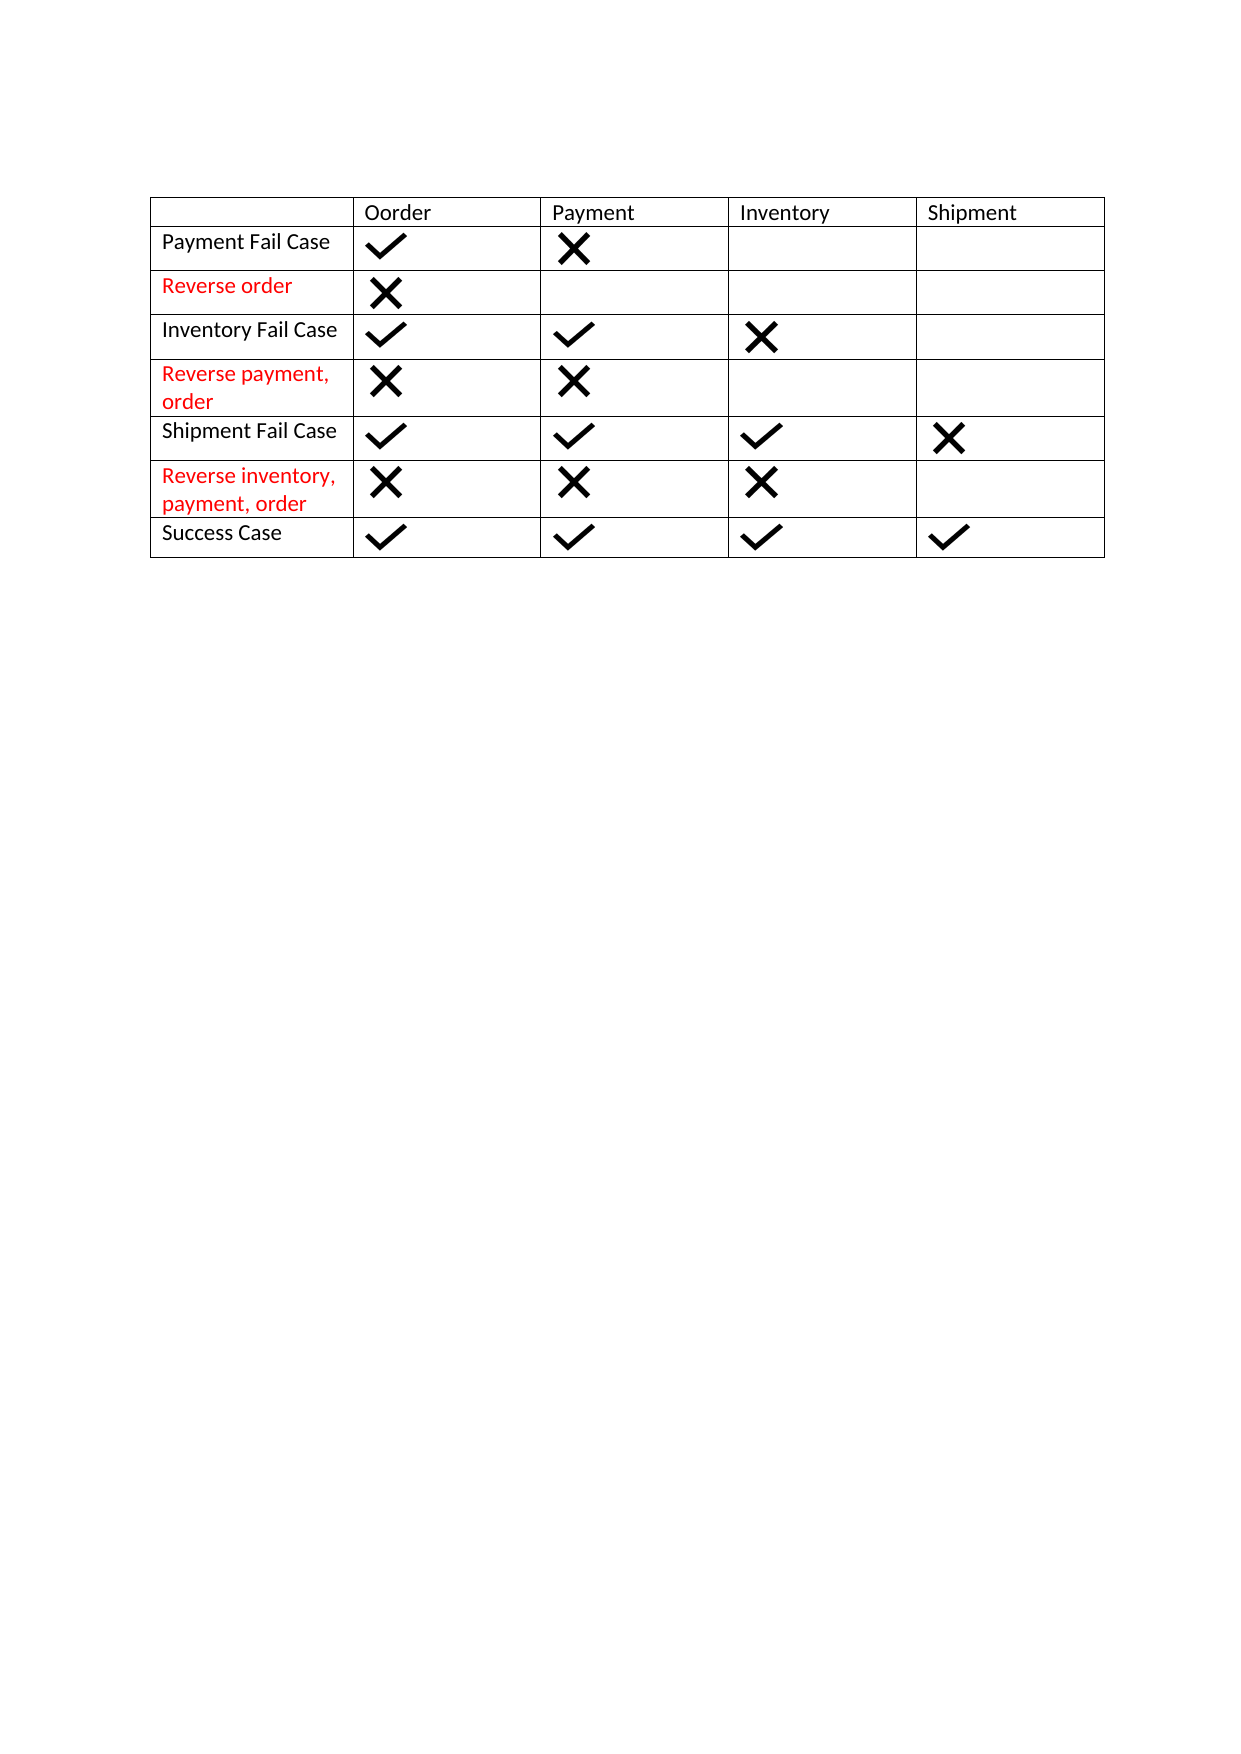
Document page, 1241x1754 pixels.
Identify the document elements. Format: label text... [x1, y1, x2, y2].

table_cell [354, 417, 540, 460]
table_cell [917, 360, 1104, 416]
table_header Payment [541, 198, 728, 226]
table_cell [783, 315, 916, 358]
table_cell [917, 518, 927, 557]
picture [552, 359, 596, 403]
picture [927, 416, 971, 460]
table_cell [354, 360, 540, 416]
picture [364, 271, 408, 354]
table_cell [917, 417, 927, 460]
picture [739, 416, 784, 456]
picture [739, 315, 783, 359]
table_header Oorder [354, 198, 540, 226]
table_cell [917, 461, 1104, 517]
picture [364, 227, 408, 266]
table_header [151, 198, 353, 226]
table_header Inventory [729, 198, 916, 226]
table_cell [971, 518, 1104, 557]
table_cell [729, 417, 916, 460]
table_cell [541, 417, 728, 460]
picture [927, 517, 971, 557]
table_cell [354, 227, 540, 270]
table_cell [596, 518, 728, 557]
table_cell [729, 518, 739, 557]
table_cell [729, 271, 916, 314]
table_cell [917, 271, 1104, 314]
table_cell Shipment Fail Case [151, 417, 353, 460]
table_cell [354, 518, 364, 557]
table_cell [541, 271, 728, 314]
table_cell [729, 227, 916, 270]
table_cell [729, 461, 916, 517]
table_cell [917, 227, 1104, 270]
table_cell [354, 461, 540, 517]
table_cell [408, 271, 540, 314]
picture [552, 315, 596, 354]
table_cell [541, 227, 552, 270]
table_cell Reverse payment, order [151, 360, 353, 416]
table_cell Reverse inventory, payment, order [151, 461, 353, 517]
picture [552, 460, 596, 504]
picture [552, 227, 596, 271]
table_cell Inventory Fail Case [151, 315, 353, 358]
table_cell [917, 315, 1104, 358]
picture [552, 517, 596, 557]
table_cell [541, 461, 728, 517]
table_cell Reverse order [151, 271, 353, 314]
table_header Shipment [917, 198, 1104, 226]
table_cell Payment Fail Case [151, 227, 353, 270]
table_cell [541, 360, 728, 416]
picture [364, 416, 408, 456]
table_cell [408, 518, 540, 557]
picture [739, 460, 783, 504]
table_cell [729, 315, 739, 358]
table_cell [354, 315, 540, 358]
picture [739, 517, 784, 557]
picture [364, 460, 408, 504]
picture [552, 416, 596, 456]
table_cell [784, 518, 916, 557]
picture [364, 517, 408, 557]
table_cell Success Case [151, 518, 353, 557]
picture [364, 359, 408, 403]
table_cell [729, 360, 916, 416]
table_cell [596, 227, 728, 270]
table_cell [354, 271, 364, 314]
table_cell [971, 417, 1104, 460]
table_cell [541, 518, 552, 557]
table_cell [541, 315, 728, 358]
